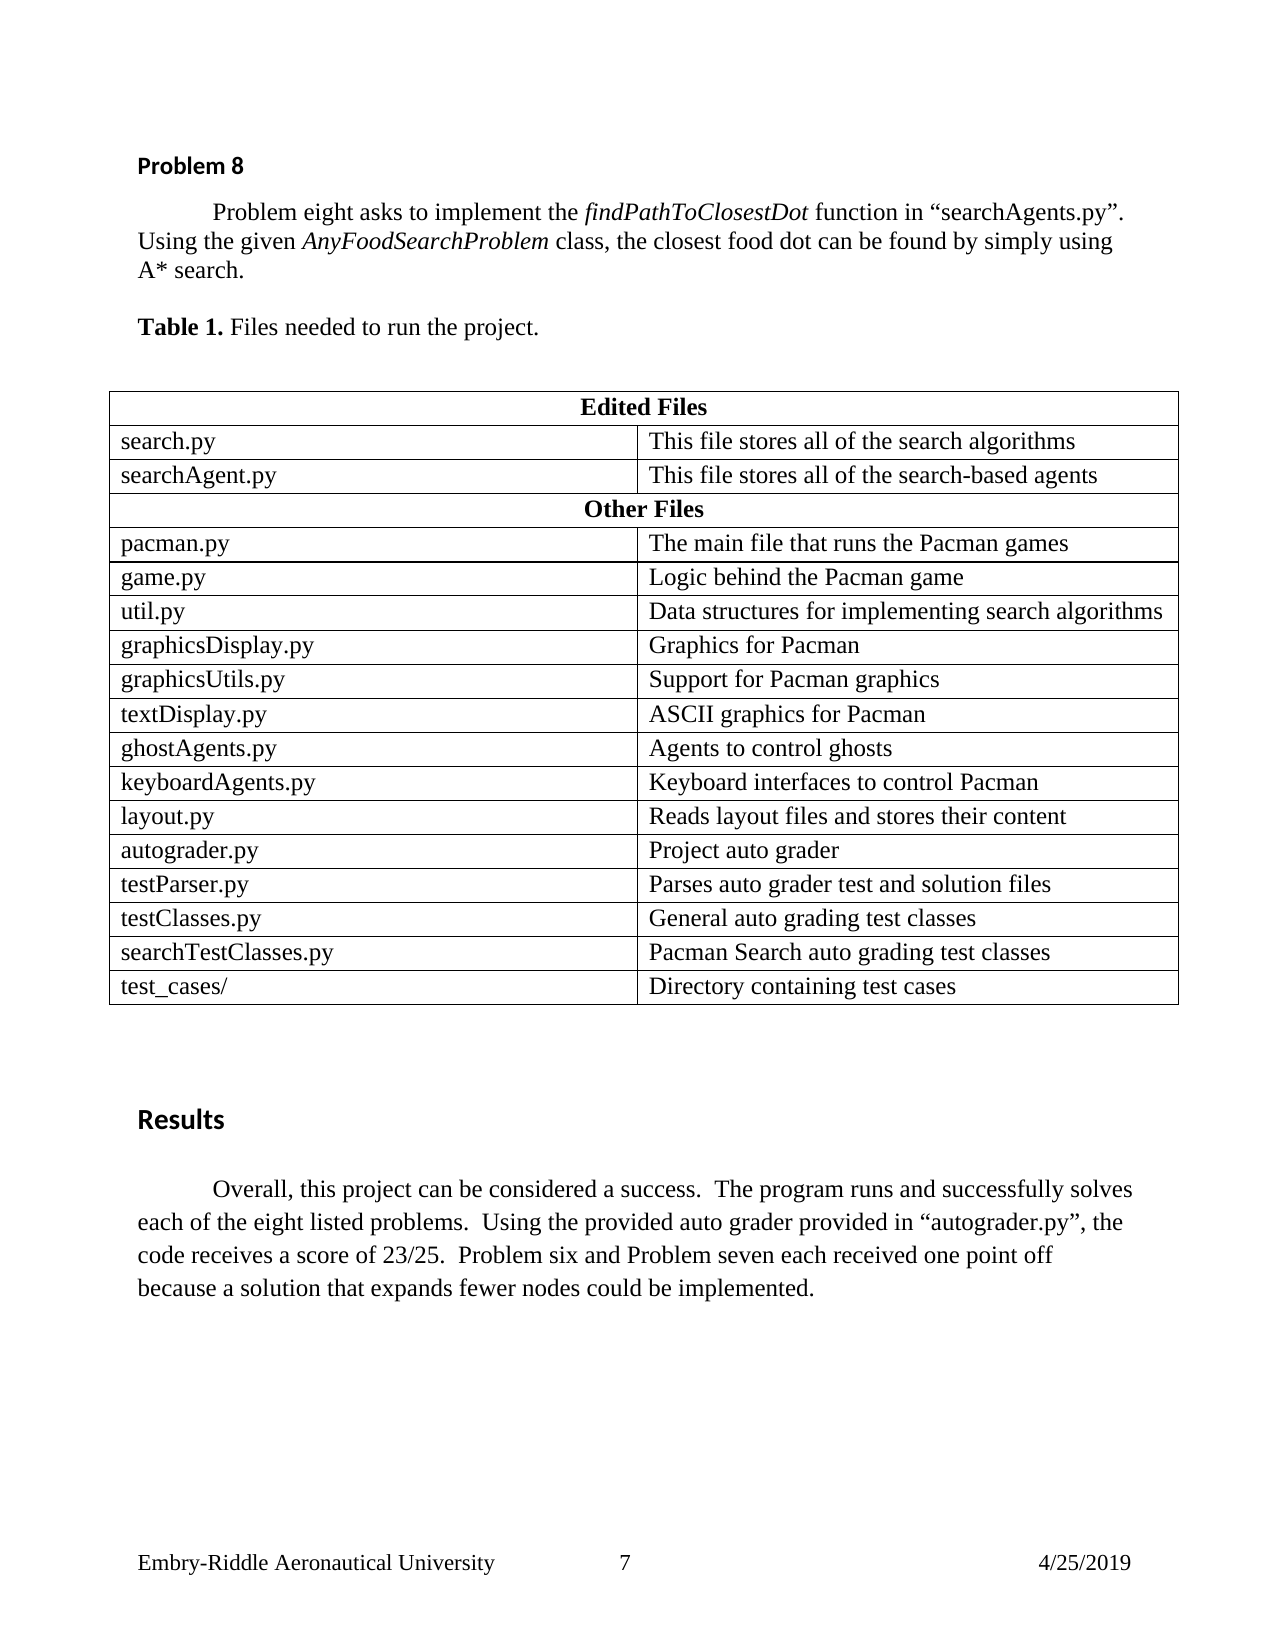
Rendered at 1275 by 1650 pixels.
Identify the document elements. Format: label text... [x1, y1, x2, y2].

table_cell searchAgent.py [110, 460, 637, 493]
table_cell Graphics for Pacman [638, 631, 1178, 663]
table_cell Support for Pacman graphics [638, 665, 1178, 698]
table_cell testParser.py [110, 869, 637, 902]
table_cell Other Files [110, 494, 1178, 527]
table_cell Project auto grader [638, 835, 1178, 868]
table_cell game.py [110, 563, 637, 595]
table_cell util.py [110, 596, 637, 629]
table_cell General auto grading test classes [638, 903, 1178, 936]
table_cell This file stores all of the search-based agents [638, 460, 1178, 493]
text Problem eight asks to implement the findPathToClosestDot function in “searchAgents.py”. Using the given AnyFoodSearchProblem class, the closest food dot can be found by simply using A* search. [137, 197, 1138, 284]
table_cell test_cases/ [110, 971, 637, 1004]
table_cell Agents to control ghosts [638, 733, 1178, 766]
table_cell Data structures for implementing search algorithms [638, 596, 1178, 629]
text Table 1. Files needed to run the project. [137, 312, 1138, 341]
table_cell graphicsDisplay.py [110, 631, 637, 663]
table_cell layout.py [110, 801, 637, 834]
table_cell ASCII graphics for Pacman [638, 699, 1178, 732]
table_cell search.py [110, 426, 637, 459]
table_cell pacman.py [110, 528, 637, 561]
table_cell autograder.py [110, 835, 637, 868]
text Overall, this project can be considered a success. The program runs and successfully solves each of the eight listed problems. Using the provided auto grader provided in “autograder.py”, the code receives a score of 23/25. Problem six and Problem seven each received one point off because a solution that expands fewer nodes could be implemented. [137, 1174, 1138, 1302]
table_cell This file stores all of the search algorithms [638, 426, 1178, 459]
table_cell graphicsUtils.py [110, 665, 637, 698]
table_cell testClasses.py [110, 903, 637, 936]
table_cell Parses auto grader test and solution files [638, 869, 1178, 902]
subtitle Problem 8 [137, 150, 1138, 181]
table_cell Directory containing test cases [638, 971, 1178, 1004]
table_cell Reads layout files and stores their content [638, 801, 1178, 834]
table_cell keyboardAgents.py [110, 767, 637, 800]
table_cell Keyboard interfaces to control Pacman [638, 767, 1178, 800]
subtitle Results [137, 1101, 1138, 1136]
table_header Edited Files [110, 392, 1178, 425]
table_cell searchTestClasses.py [110, 937, 637, 970]
table_cell ghostAgents.py [110, 733, 637, 766]
table_cell Logic behind the Pacman game [638, 563, 1178, 595]
table_cell Pacman Search auto grading test classes [638, 937, 1178, 970]
table_cell The main file that runs the Pacman games [638, 528, 1178, 561]
table_cell textDisplay.py [110, 699, 637, 732]
